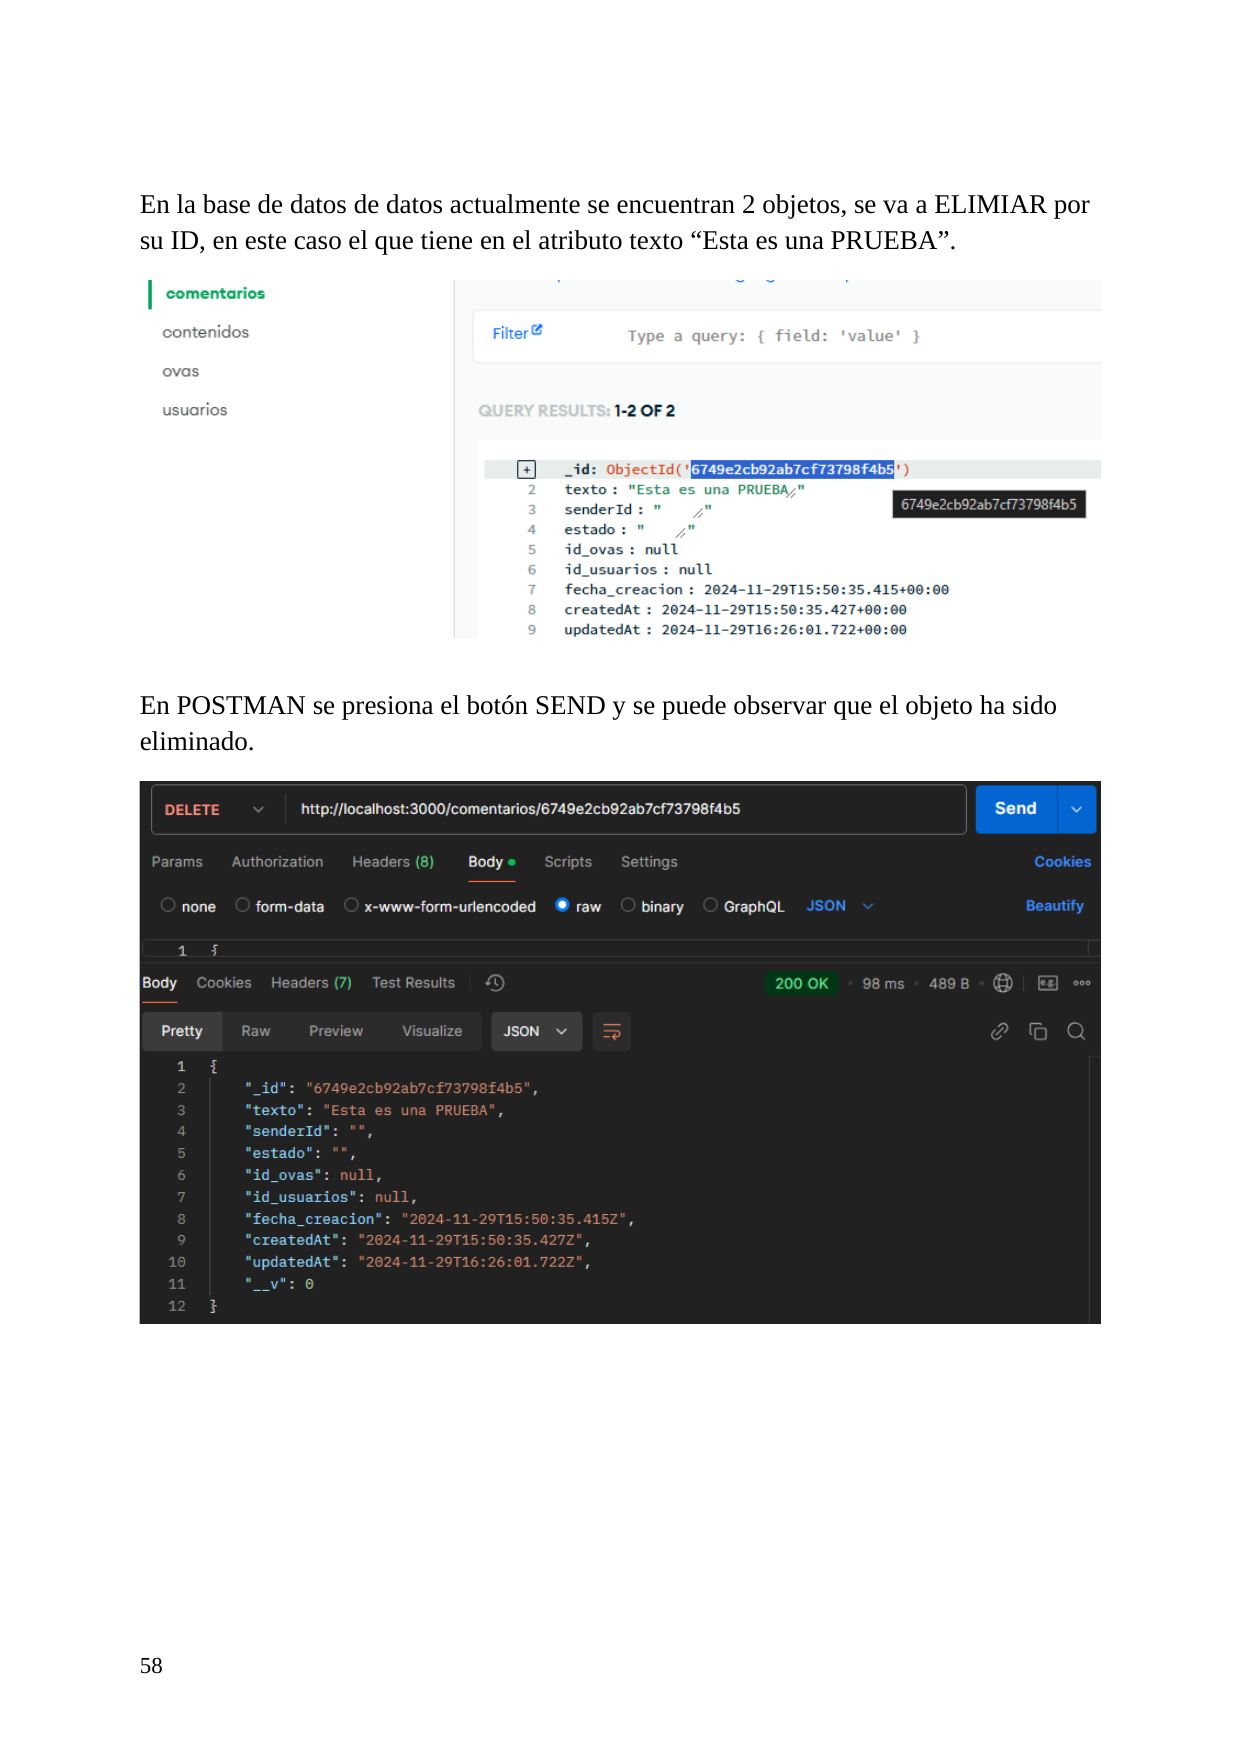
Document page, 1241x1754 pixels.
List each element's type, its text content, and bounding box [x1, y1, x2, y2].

text En POSTMAN se presiona el botón SEND y se puede observar que el objeto ha sido eliminado. [139, 689, 1101, 756]
text En la base de datos de datos actualmente se encuentran 2 objetos, se va a ELIMIAR por su ID, en este caso el que tiene en el atributo texto “Esta es una PRUEBA”. [139, 188, 1101, 255]
picture [139, 280, 1101, 665]
picture [139, 781, 1101, 1324]
